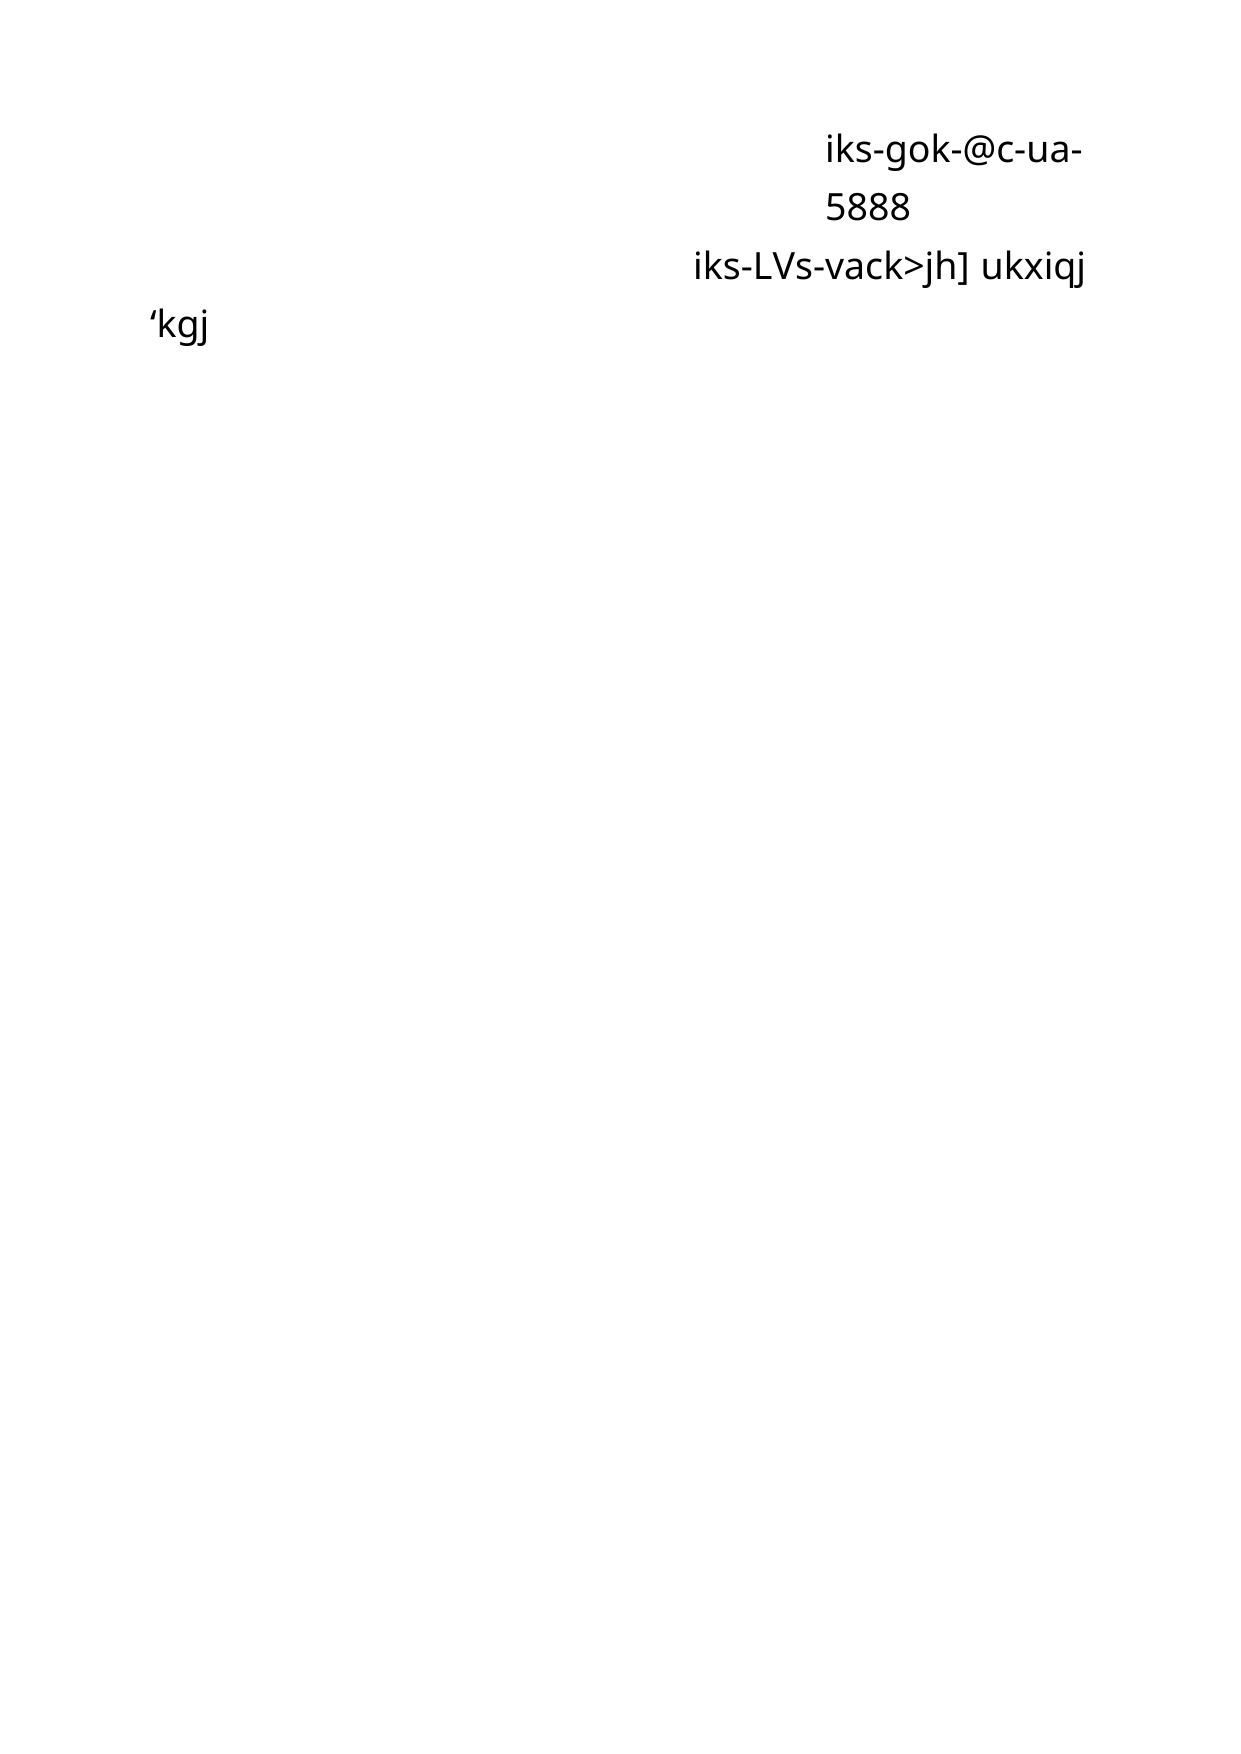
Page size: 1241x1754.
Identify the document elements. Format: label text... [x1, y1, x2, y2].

text iks-LVs-vack>jh] ukxiqj ‘kgj [150, 239, 1090, 349]
text iks-gok-@c-ua- 5888 [825, 122, 1090, 232]
